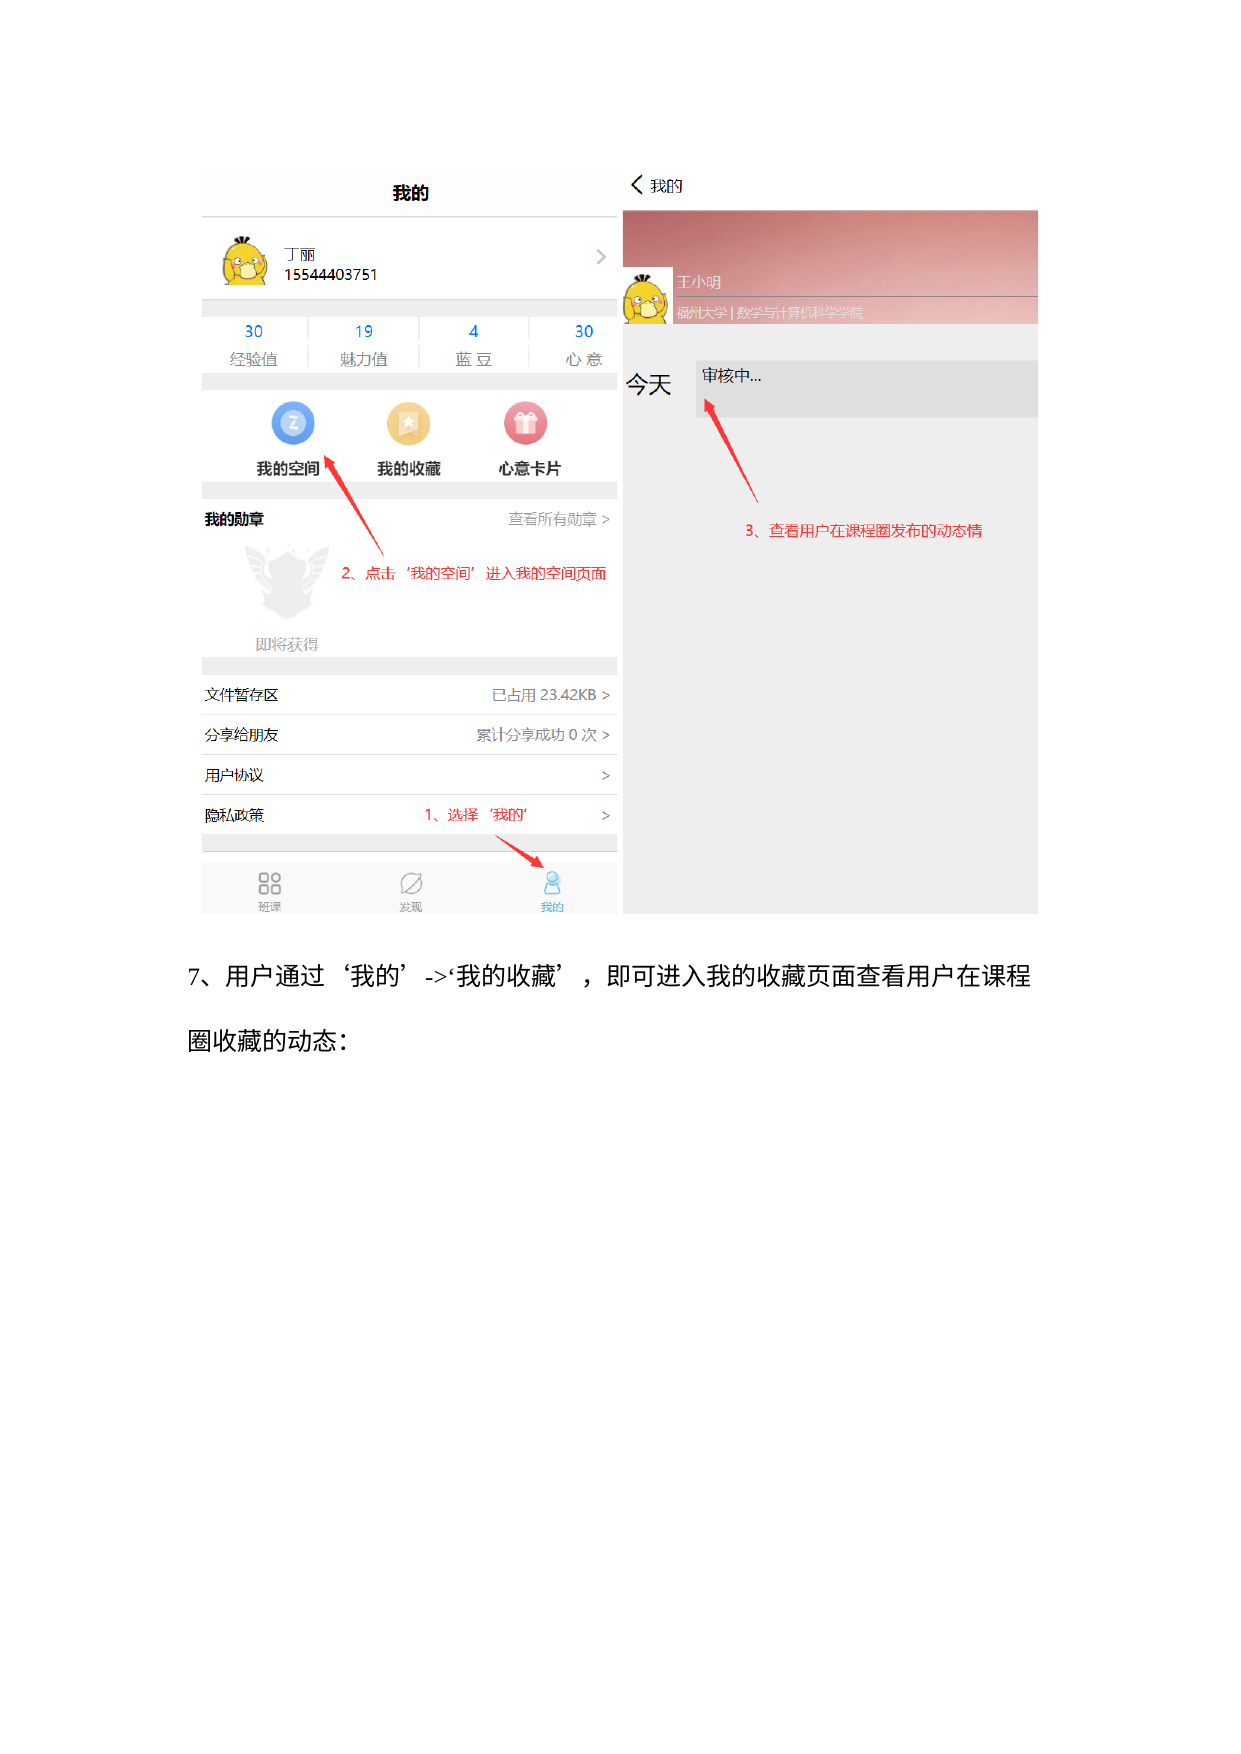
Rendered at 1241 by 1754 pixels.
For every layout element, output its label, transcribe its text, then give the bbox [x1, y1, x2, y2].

text 7、用户通过‘我的’->‘我的收藏’，即可进入我的收藏页面查看用户在课程圈收藏的动态： [187, 942, 1053, 1072]
picture [622, 162, 1039, 914]
picture [202, 170, 618, 914]
